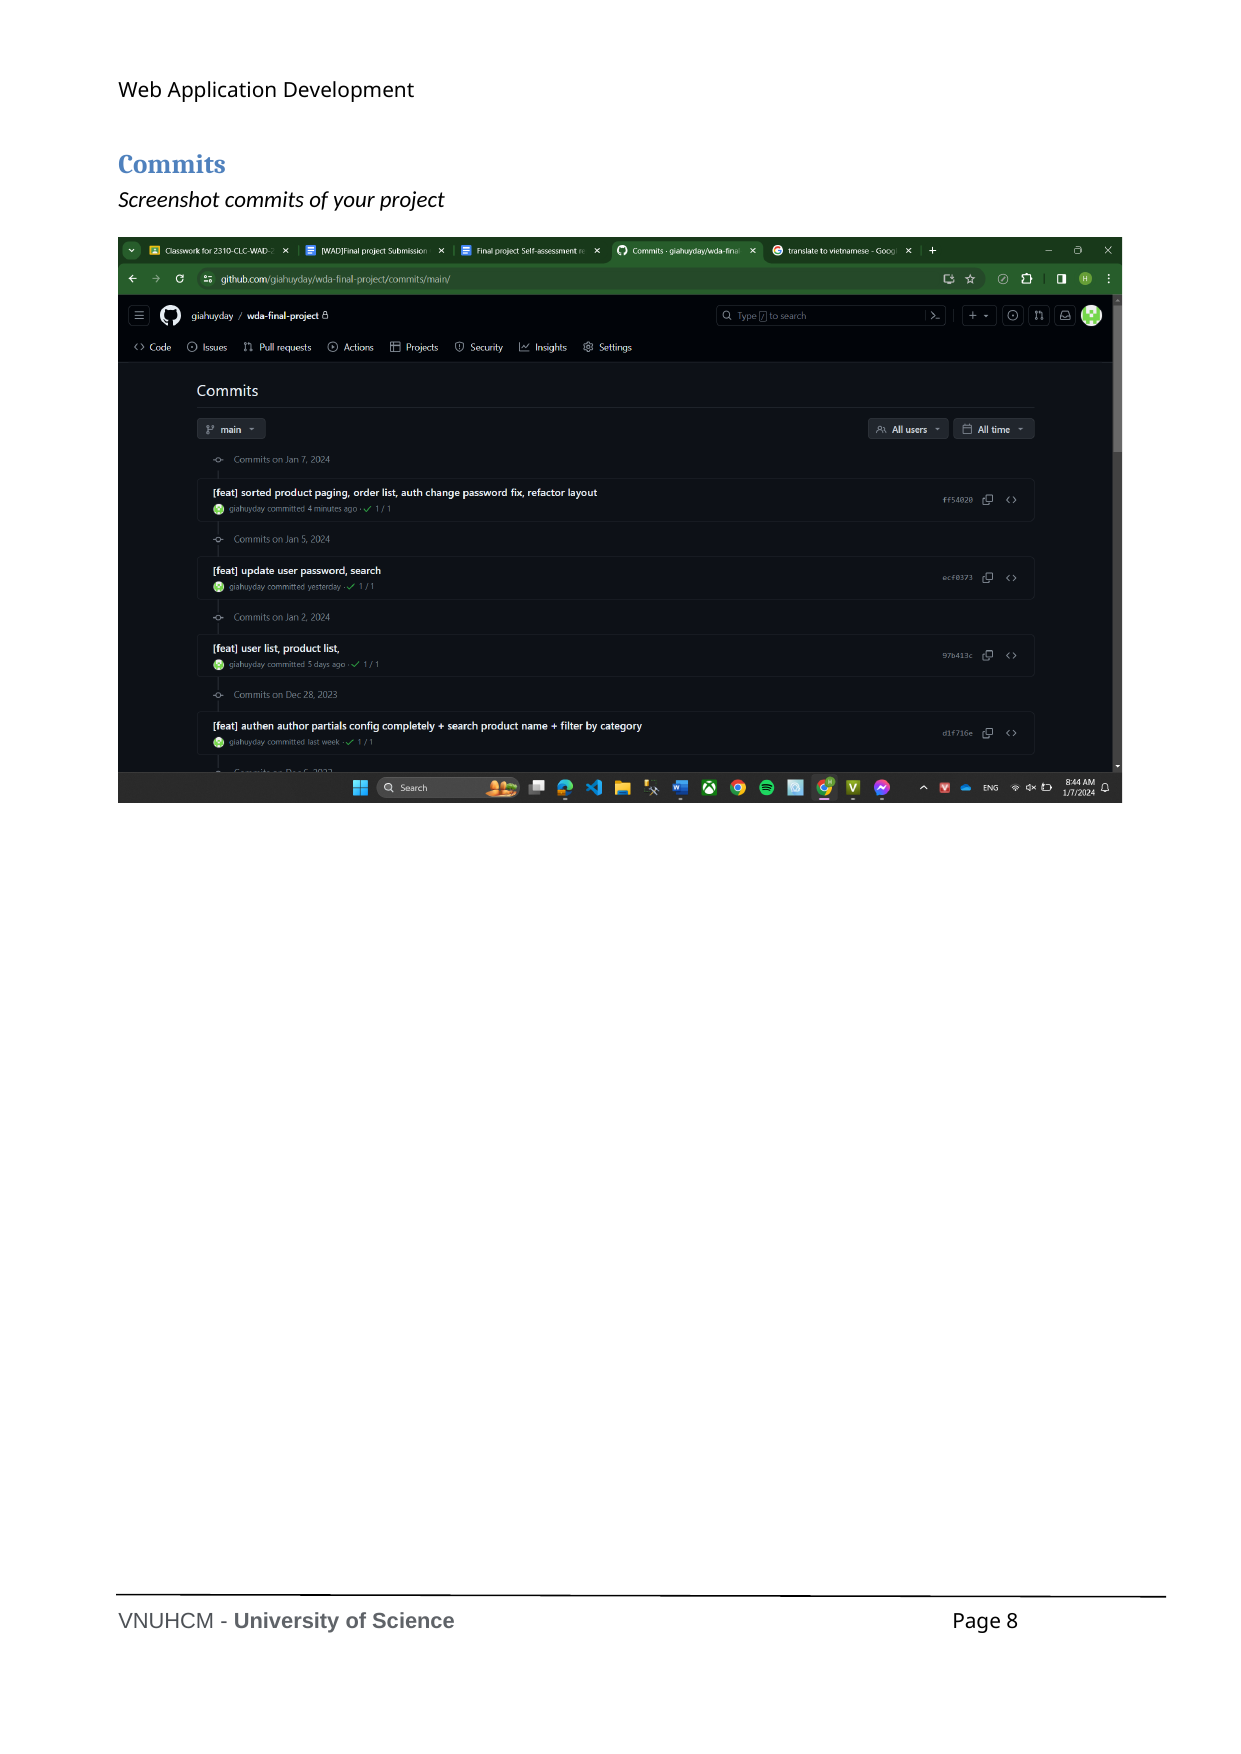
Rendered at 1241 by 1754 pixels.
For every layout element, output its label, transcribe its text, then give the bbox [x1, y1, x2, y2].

picture [118, 237, 1123, 803]
text Screenshot commits of your project [118, 185, 1122, 213]
subtitle Commits [118, 149, 1122, 180]
